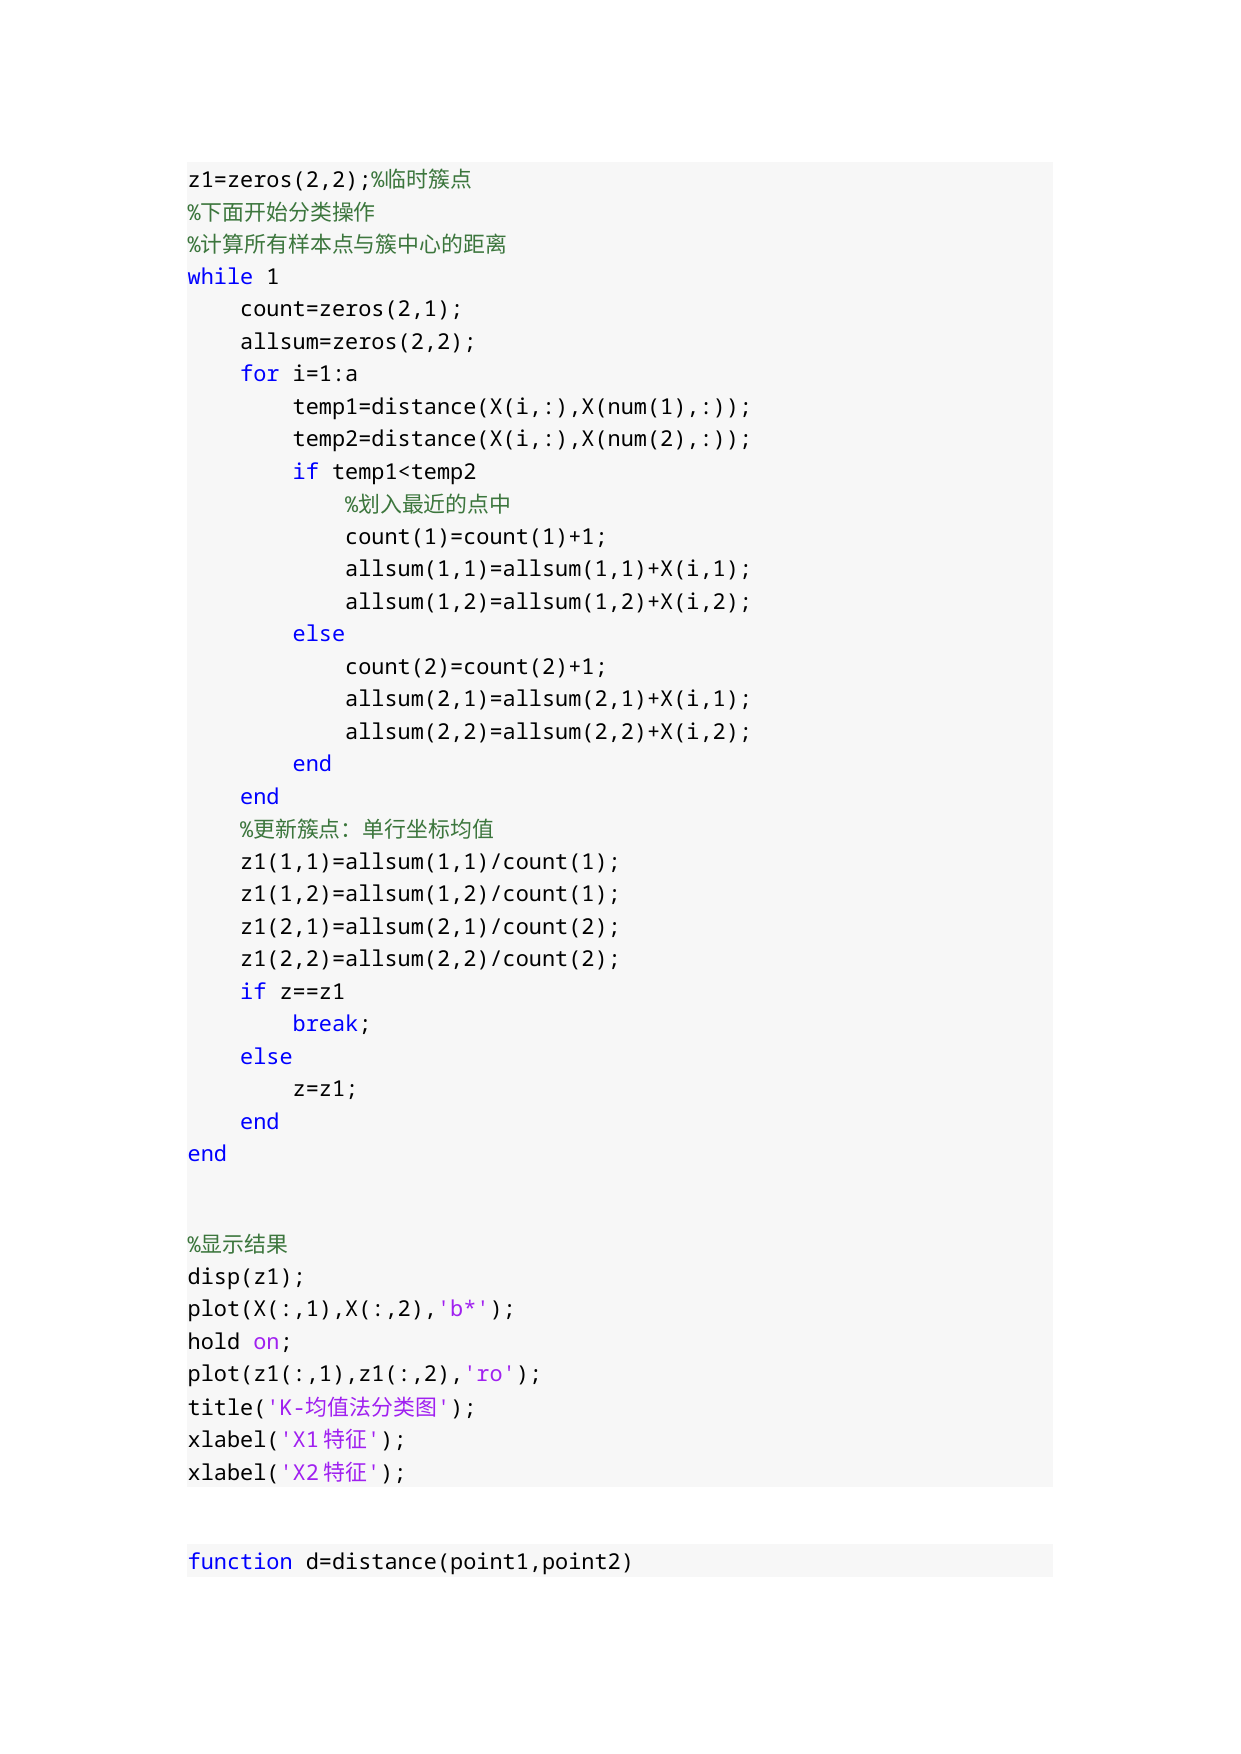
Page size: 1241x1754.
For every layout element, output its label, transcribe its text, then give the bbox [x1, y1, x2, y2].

text allsum(1,1)=allsum(1,1)+X(i,1); [187, 552, 1053, 584]
text allsum(1,2)=allsum(1,2)+X(i,2); [187, 584, 1053, 617]
text end [187, 1104, 1053, 1137]
text while 1 [187, 259, 1053, 292]
text count(2)=count(2)+1; [187, 649, 1053, 682]
text temp1=distance(X(i,:),X(num(1),:)); [187, 389, 1053, 422]
text hold on; [187, 1324, 1053, 1357]
text function d=distance(point1,point2) [187, 1544, 1053, 1577]
text plot(X(:,1),X(:,2),'b*'); [187, 1292, 1053, 1324]
text else [187, 1039, 1053, 1072]
text for i=1:a [187, 357, 1053, 389]
text temp2=distance(X(i,:),X(num(2),:)); [187, 422, 1053, 454]
text if z==z1 [187, 974, 1053, 1007]
text xlabel('X2特征'); [187, 1454, 1053, 1487]
text disp(z1); [187, 1259, 1053, 1292]
text %更新簇点：单行坐标均值 [187, 812, 1053, 844]
text z=z1; [187, 1072, 1053, 1104]
text end [187, 747, 1053, 779]
text title('K-均值法分类图'); [187, 1389, 1053, 1422]
text break; [187, 1007, 1053, 1039]
text count=zeros(2,1); [187, 292, 1053, 324]
text z1(1,1)=allsum(1,1)/count(1); [187, 844, 1053, 877]
text %计算所有样本点与簇中心的距离 [187, 227, 1053, 259]
text %划入最近的点中 [187, 487, 1053, 519]
text xlabel('X1特征'); [187, 1422, 1053, 1454]
text z1(2,1)=allsum(2,1)/count(2); [187, 909, 1053, 942]
text allsum(2,1)=allsum(2,1)+X(i,1); [187, 682, 1053, 714]
text %显示结果 [187, 1227, 1053, 1259]
text end [187, 779, 1053, 812]
text if temp1<temp2 [187, 454, 1053, 487]
text z1(1,2)=allsum(1,2)/count(1); [187, 877, 1053, 909]
text else [187, 617, 1053, 649]
text count(1)=count(1)+1; [187, 519, 1053, 552]
text %下面开始分类操作 [187, 194, 1053, 227]
text z1=zeros(2,2);%临时簇点 [187, 162, 1053, 194]
text plot(z1(:,1),z1(:,2),'ro'); [187, 1357, 1053, 1389]
text allsum=zeros(2,2); [187, 324, 1053, 357]
text end [187, 1137, 1053, 1169]
text allsum(2,2)=allsum(2,2)+X(i,2); [187, 714, 1053, 747]
text z1(2,2)=allsum(2,2)/count(2); [187, 942, 1053, 974]
